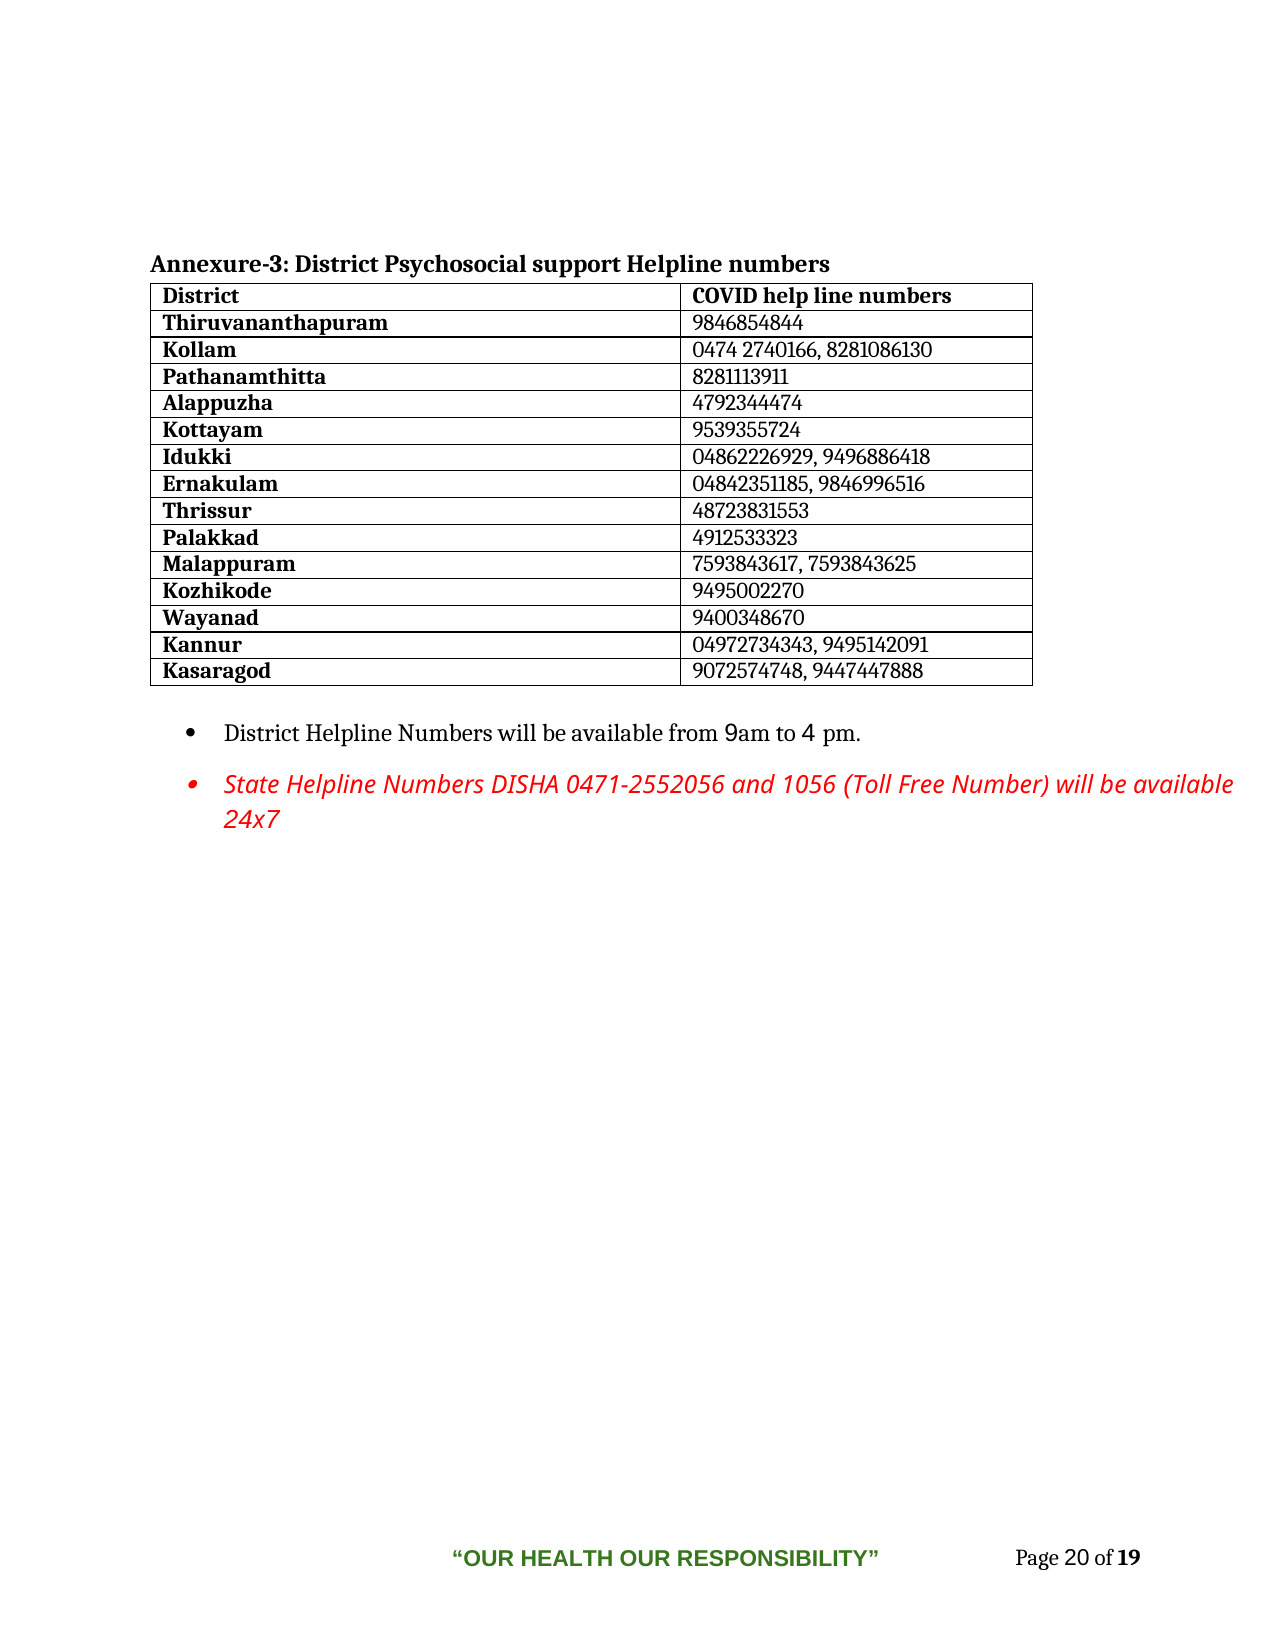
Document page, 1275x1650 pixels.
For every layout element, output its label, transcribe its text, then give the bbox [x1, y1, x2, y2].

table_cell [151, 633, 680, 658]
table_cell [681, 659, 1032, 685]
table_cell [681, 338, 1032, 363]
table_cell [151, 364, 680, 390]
list State Helpline Numbers DISHA 0471-2552056 and 1056 (Toll Free Number) will be available 24x7 [186, 767, 1252, 835]
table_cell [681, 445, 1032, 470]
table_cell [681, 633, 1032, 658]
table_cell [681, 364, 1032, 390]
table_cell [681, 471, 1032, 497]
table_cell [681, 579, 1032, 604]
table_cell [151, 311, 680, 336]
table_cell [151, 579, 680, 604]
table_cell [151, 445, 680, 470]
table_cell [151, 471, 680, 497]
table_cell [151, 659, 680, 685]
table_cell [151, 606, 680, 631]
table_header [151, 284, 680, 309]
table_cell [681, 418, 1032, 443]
list District Helpline Numbers will be available from 9am to 4 pm. [186, 718, 1252, 748]
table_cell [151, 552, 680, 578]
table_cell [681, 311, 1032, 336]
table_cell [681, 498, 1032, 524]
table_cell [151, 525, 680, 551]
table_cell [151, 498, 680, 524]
text Annexure-3: District Psychosocial support Helpline numbers [150, 249, 1252, 278]
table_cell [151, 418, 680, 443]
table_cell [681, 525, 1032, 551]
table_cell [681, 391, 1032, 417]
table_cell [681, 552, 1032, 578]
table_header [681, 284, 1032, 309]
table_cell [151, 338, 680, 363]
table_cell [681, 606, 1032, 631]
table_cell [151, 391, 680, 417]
